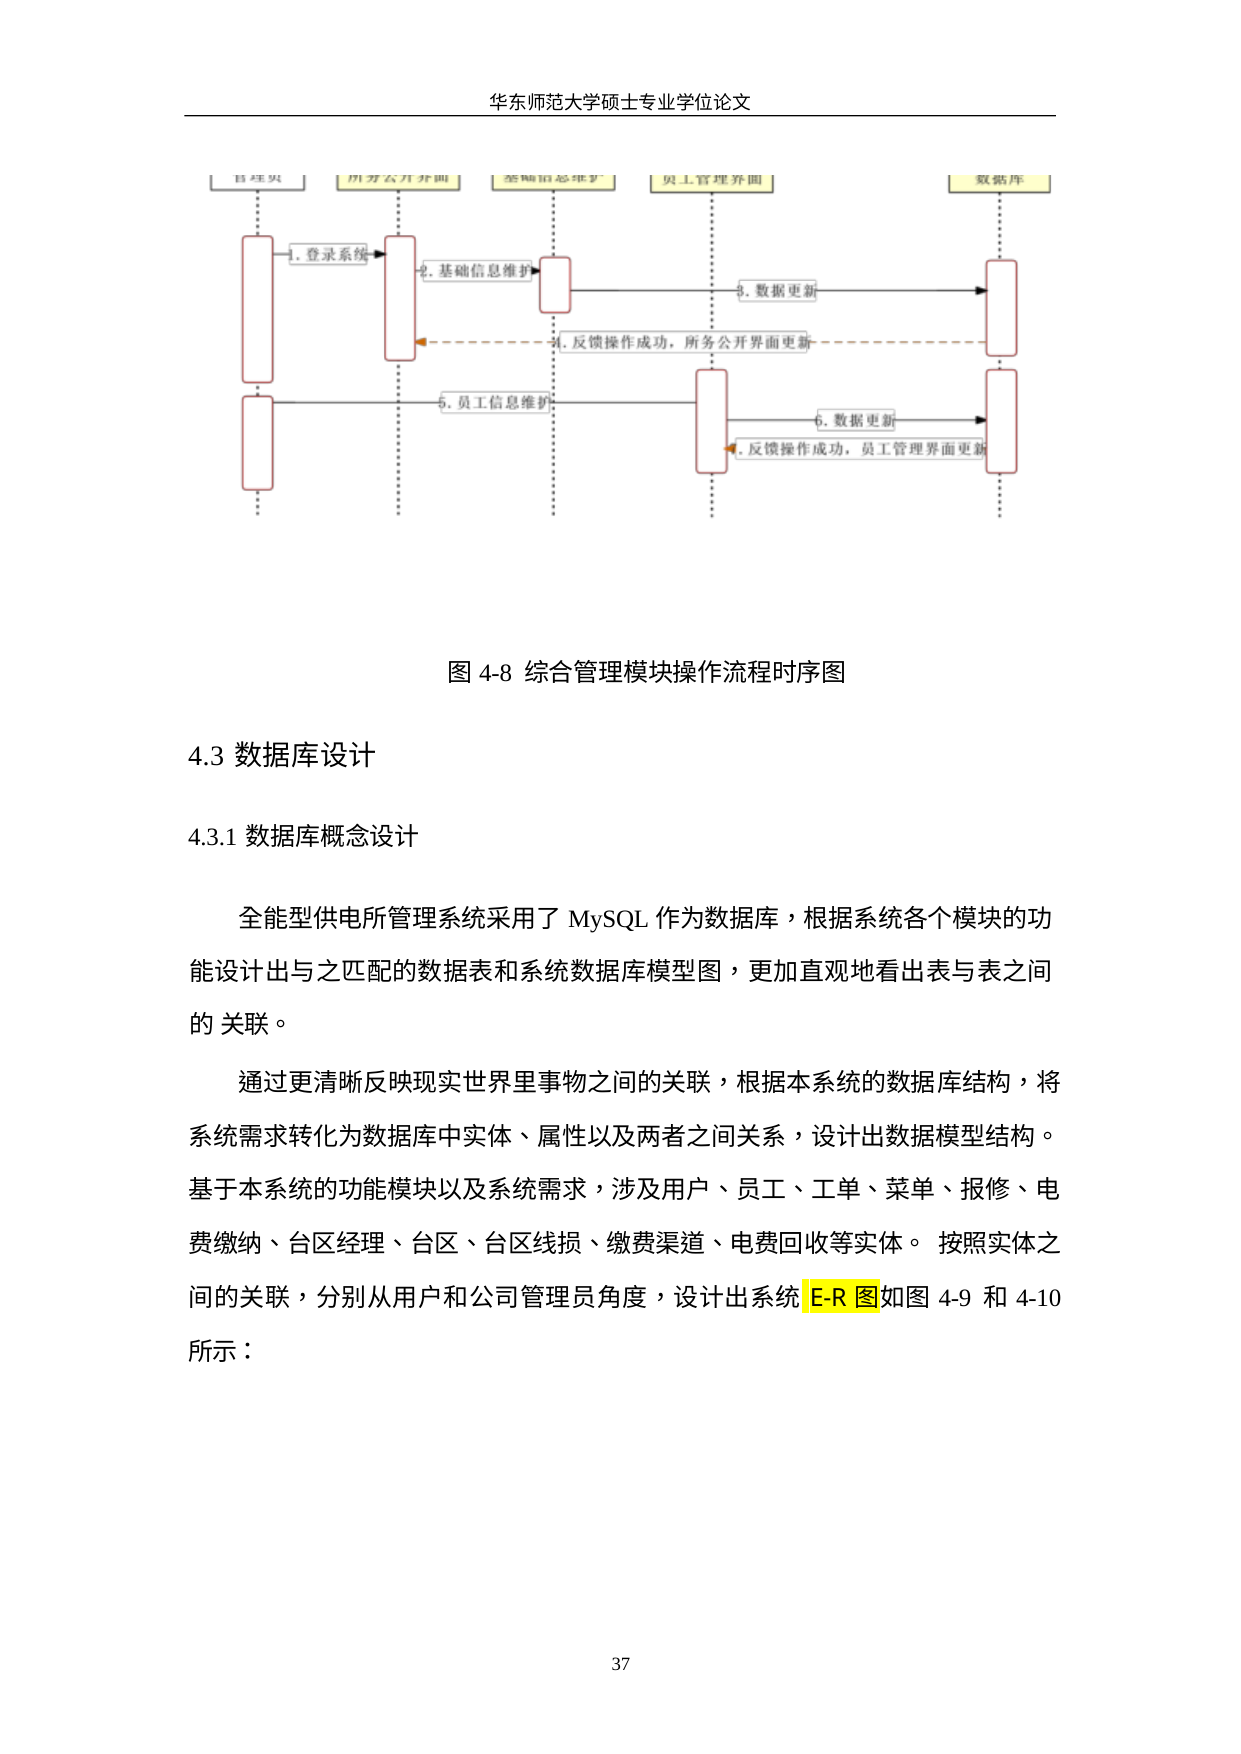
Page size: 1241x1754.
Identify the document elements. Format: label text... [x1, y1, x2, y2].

text 通过更清晰反映现实世界里事物之间的关联，根据本系统的数据库结构，将 系统需求转化为数据库中实体、属性以及两者之间关系，设计出数据模型结构。 基于本系统的功能模块以及系统需求，涉及用户、员工、工单、菜单、报修、电 费缴纳、台区经理、台区、台区线损、缴费渠道、电费回收等实体。 按照实体之 间的关联，分别从用户和公司管理员角度，设计出系统 E-R 图如图 4-9 和 4-10 所示： [188, 1064, 1062, 1367]
text 图 4-8 综合管理模块操作流程时序图 [447, 657, 1062, 688]
text 全能型供电所管理系统采用了 MySQL 作为数据库，根据系统各个模块的功 能设计出与之匹配的数据表和系统数据库模型图，更加直观地看出表与表之间的 关联。 [189, 901, 1053, 1040]
text 37 [611, 1657, 1062, 1673]
picture [208, 175, 1052, 519]
text 4.3.1 数据库概念设计 [188, 821, 1062, 852]
text 4.3 数据库设计 [188, 736, 1062, 773]
